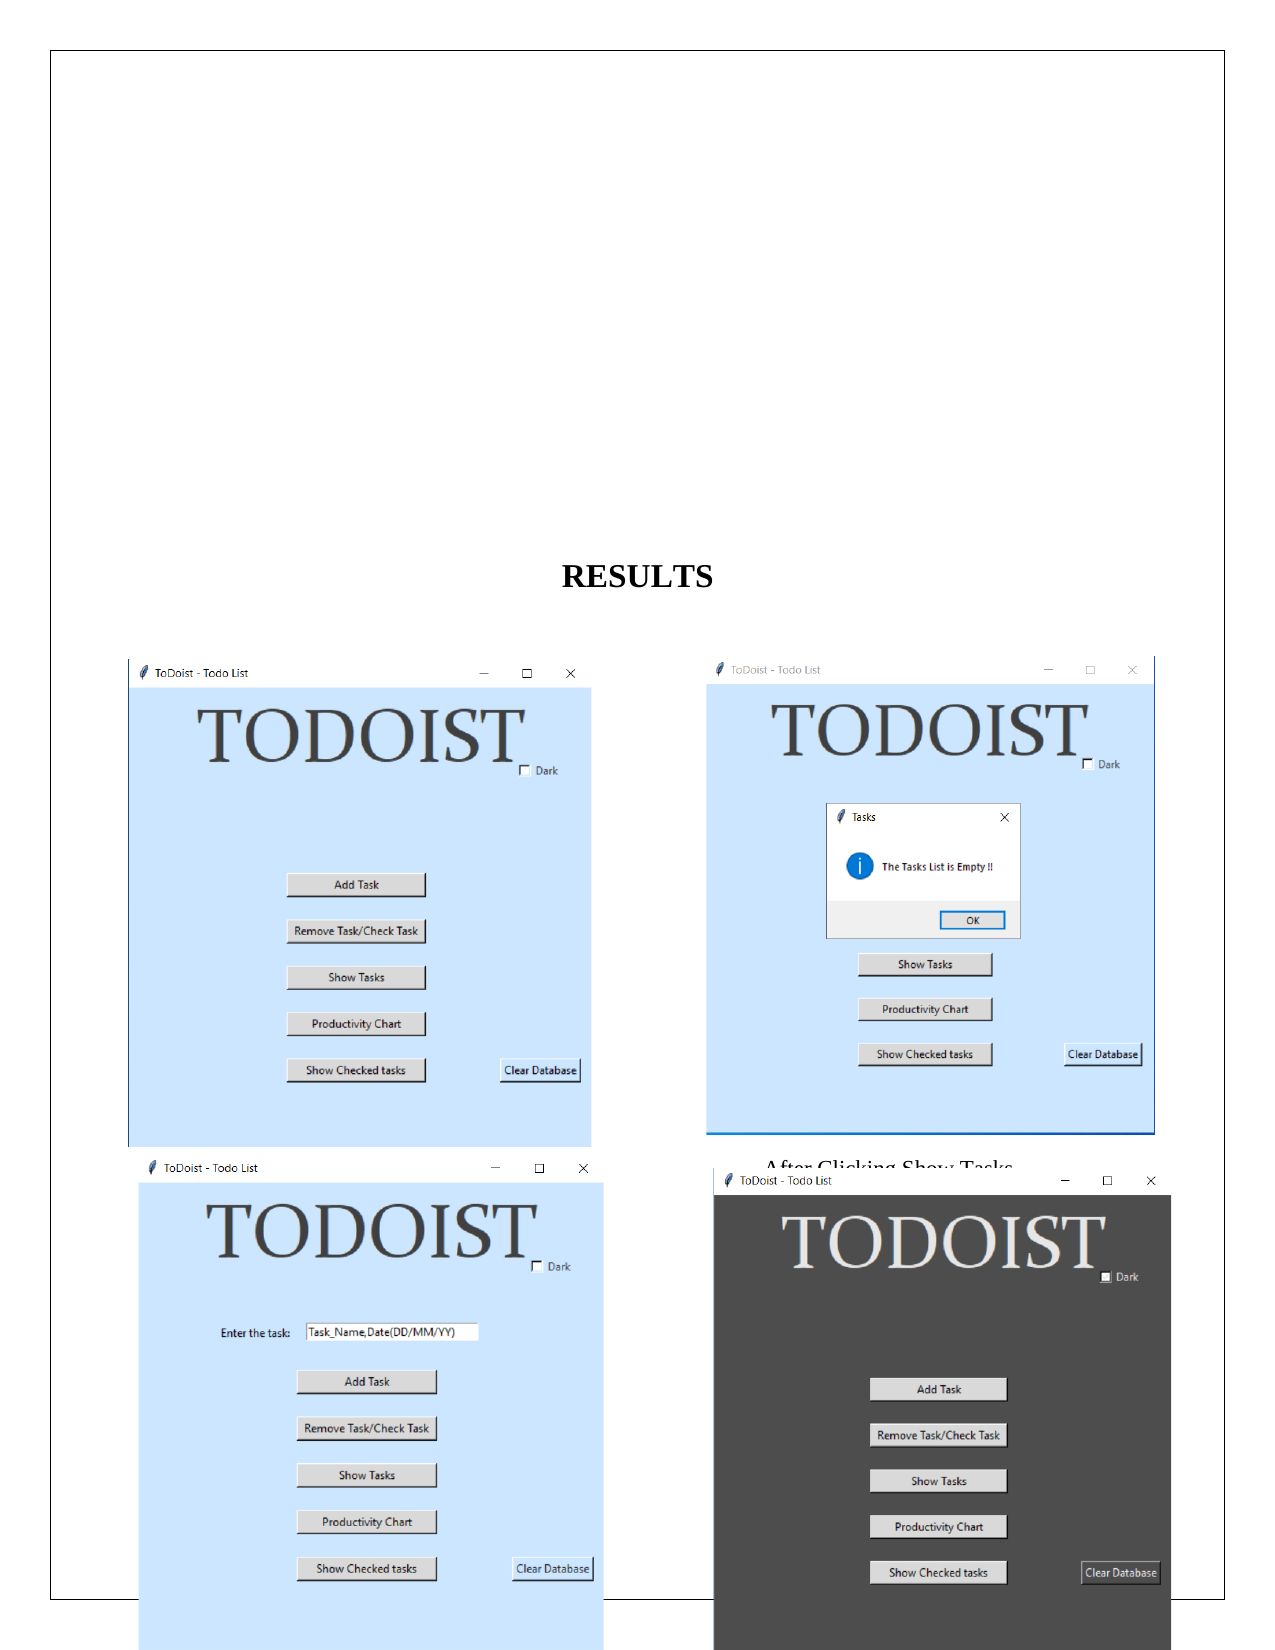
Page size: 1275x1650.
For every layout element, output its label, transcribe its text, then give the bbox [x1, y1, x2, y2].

text RESULTS [150, 556, 1125, 594]
picture [713, 1168, 1172, 1650]
picture [128, 659, 592, 1147]
text Main Window After Clicking Show Tasks [150, 1155, 1125, 1212]
picture [706, 656, 1155, 1135]
picture [138, 1156, 604, 1650]
